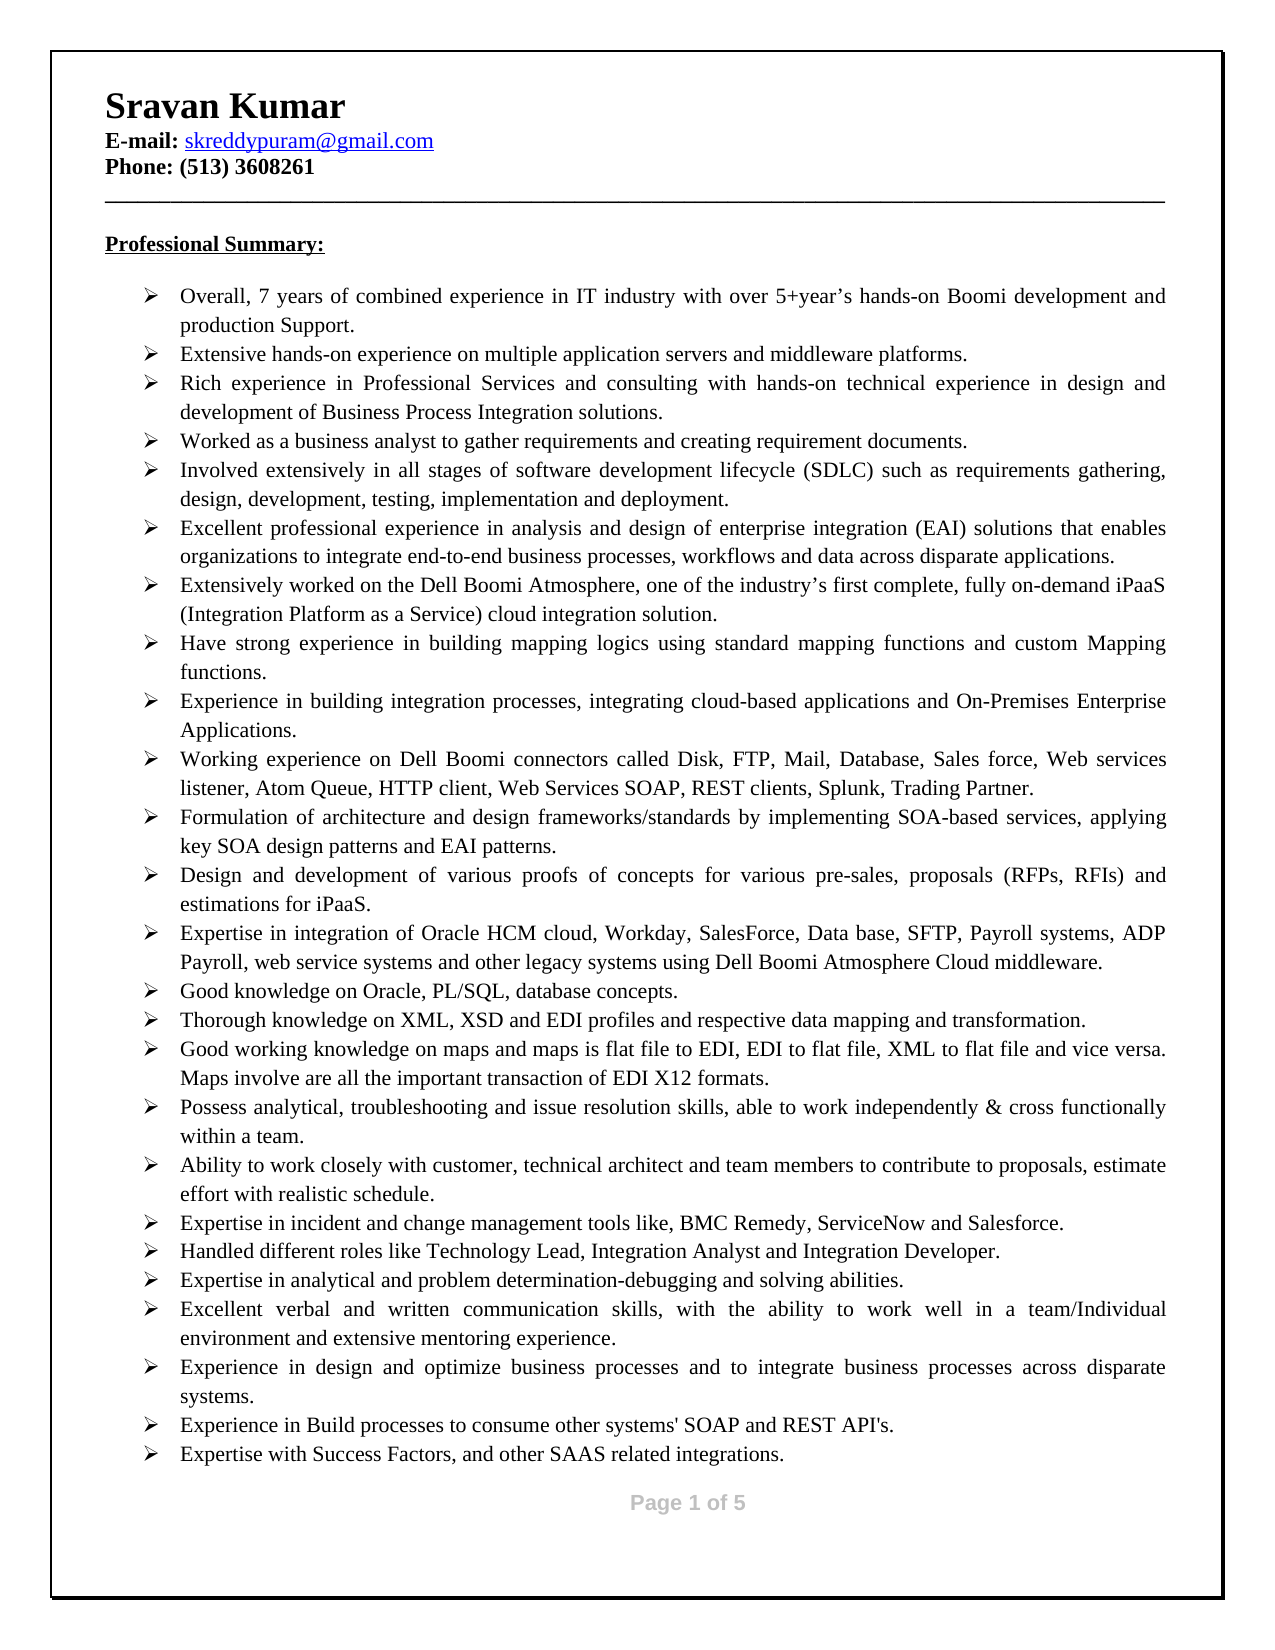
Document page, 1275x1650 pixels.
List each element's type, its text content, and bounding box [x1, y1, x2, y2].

list Possess analytical, troubleshooting and issue resolution skills, able to work independently & cross functionally within a team. [142, 1094, 1168, 1148]
list Experience in Build processes to consume other systems' SOAP and REST API's. [142, 1412, 1168, 1437]
list Have strong experience in building mapping logics using standard mapping functions and custom Mapping functions. [142, 630, 1168, 684]
list Experience in design and optimize business processes and to integrate business processes across disparate systems. [142, 1354, 1168, 1408]
list Involved extensively in all stages of software development lifecycle (SDLC) such as requirements gathering, design, development, testing, implementation and deployment. [142, 457, 1168, 511]
text Phone: (513) 3608261 [105, 153, 1168, 180]
list Thorough knowledge on XML, XSD and EDI profiles and respective data mapping and transformation. [142, 1007, 1168, 1032]
text E-mail: skreddypuram@gmail.com [105, 127, 1168, 153]
text Sravan Kumar [105, 84, 1168, 127]
list Rich experience in Professional Services and consulting with hands-on technical experience in design and development of Business Process Integration solutions. [142, 370, 1168, 424]
list Formulation of architecture and design frameworks/standards by implementing SOA-based services, applying key SOA design patterns and EAI patterns. [142, 804, 1168, 858]
list Overall, 7 years of combined experience in IT industry with over 5+year’s hands-on Boomi development and production Support. [142, 283, 1168, 337]
list Good knowledge on Oracle, PL/SQL, database concepts. [142, 978, 1168, 1003]
list Handled different roles like Technology Lead, Integration Analyst and Integration Developer. [142, 1238, 1168, 1264]
list Experience in building integration processes, integrating cloud-based applications and On-Premises Enterprise Applications. [142, 688, 1168, 742]
text _________________________________________________________________________________________________ [105, 180, 1168, 205]
list Expertise in analytical and problem determination-debugging and solving abilities. [142, 1267, 1168, 1293]
list Expertise in integration of Oracle HCM cloud, Workday, SalesForce, Data base, SFTP, Payroll systems, ADP Payroll, web service systems and other legacy systems using Dell Boomi Atmosphere Cloud middleware. [142, 920, 1168, 974]
list Excellent professional experience in analysis and design of enterprise integration (EAI) solutions that enables organizations to integrate end-to-end business processes, workflows and data across disparate applications. [142, 514, 1168, 569]
list Design and development of various proofs of concepts for various pre-sales, proposals (RFPs, RFIs) and estimations for iPaaS. [142, 862, 1168, 916]
list Expertise in incident and change management tools like, BMC Remedy, ServiceNow and Salesforce. [142, 1209, 1168, 1235]
list Ability to work closely with customer, technical architect and team members to contribute to proposals, estimate effort with realistic schedule. [142, 1152, 1168, 1206]
list Excellent verbal and written communication skills, with the ability to work well in a team/Individual environment and extensive mentoring experience. [142, 1296, 1168, 1351]
list Extensively worked on the Dell Boomi Atmosphere, one of the industry’s first complete, fully on-demand iPaaS (Integration Platform as a Service) cloud integration solution. [142, 572, 1168, 627]
list Extensive hands-on experience on multiple application servers and middleware platforms. [142, 341, 1168, 366]
list Working experience on Dell Boomi connectors called Disk, FTP, Mail, Database, Sales force, Web services listener, Atom Queue, HTTP client, Web Services SOAP, REST clients, Splunk, Trading Partner. [142, 746, 1168, 800]
list Good working knowledge on maps and maps is flat file to EDI, EDI to flat file, XML to flat file and vice versa. Maps involve are all the important transaction of EDI X12 formats. [142, 1036, 1168, 1090]
list Worked as a business analyst to gather requirements and creating requirement documents. [142, 428, 1168, 453]
text Professional Summary: [105, 231, 1168, 257]
list Expertise with Success Factors, and other SAAS related integrations. [142, 1441, 1168, 1466]
